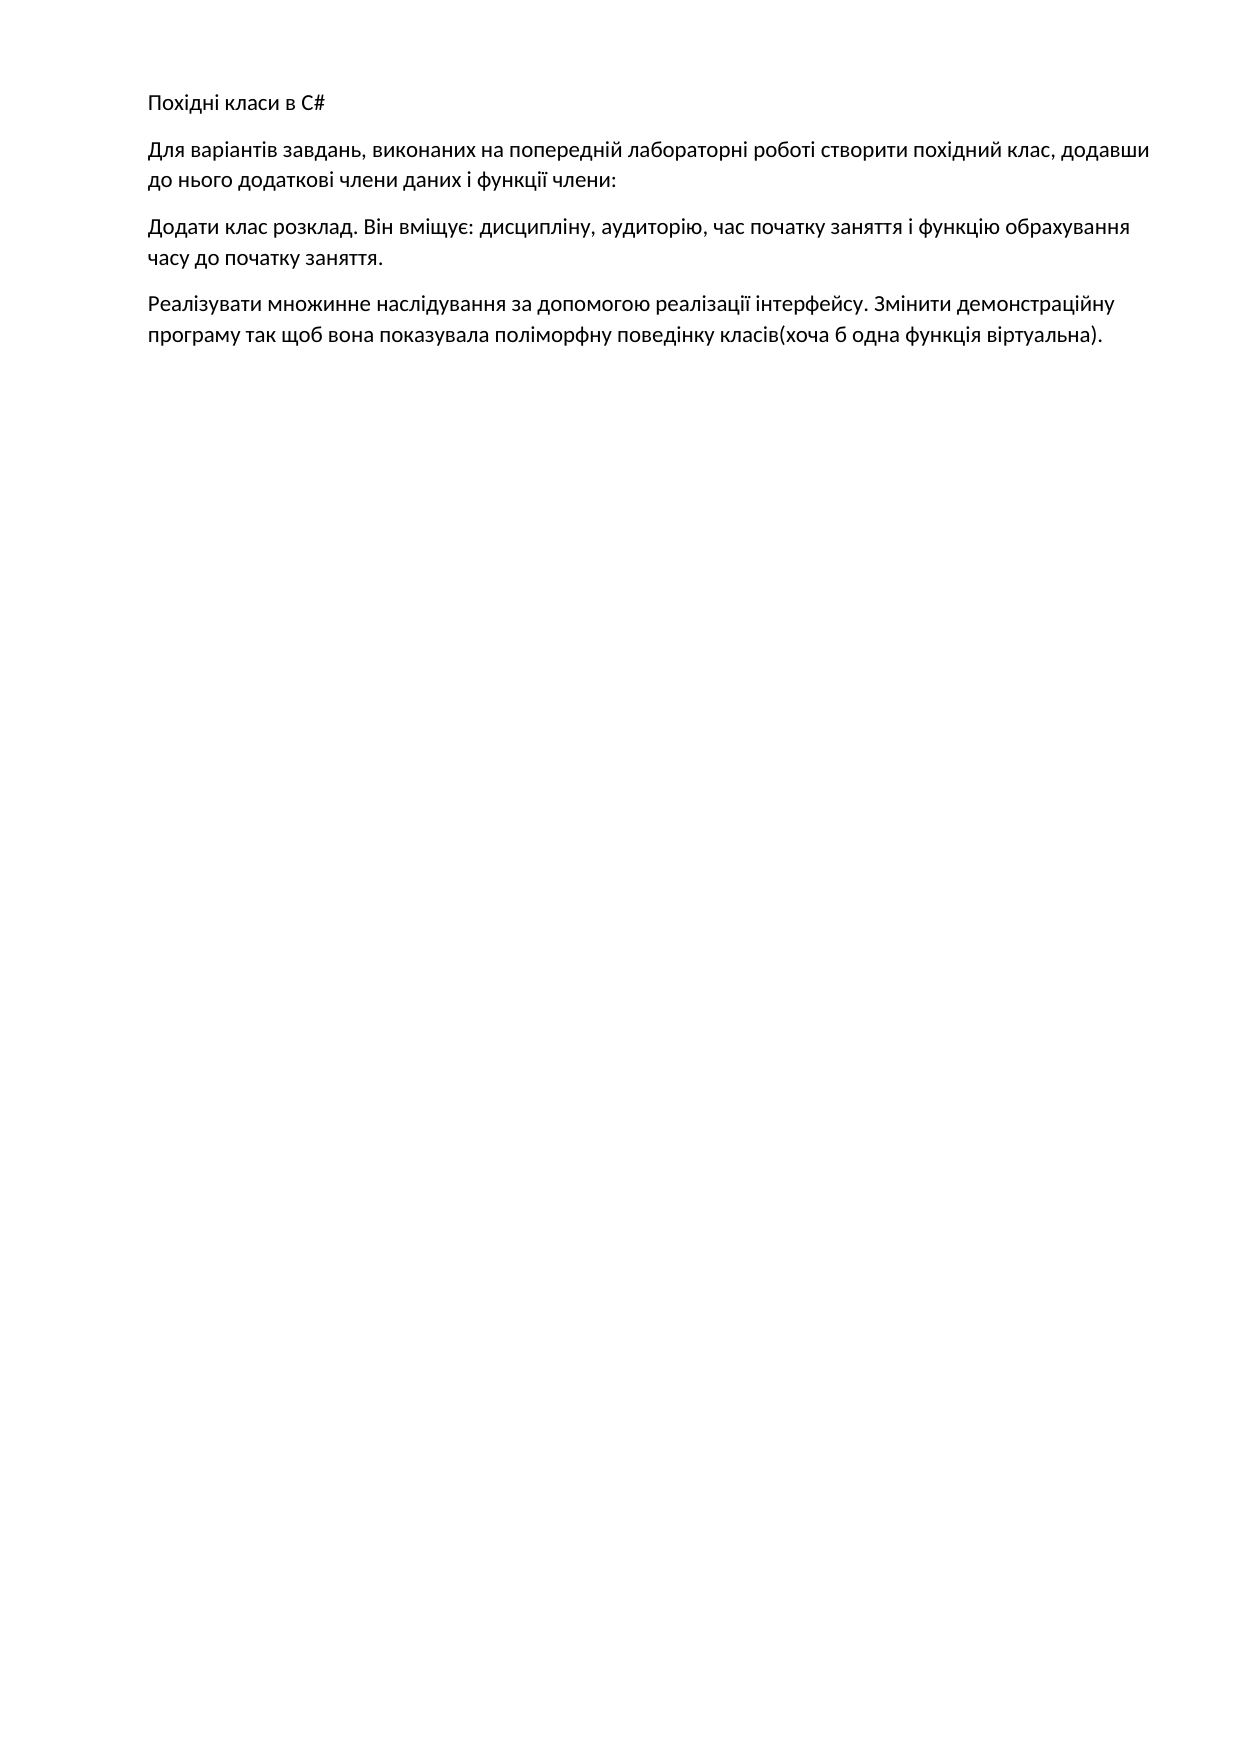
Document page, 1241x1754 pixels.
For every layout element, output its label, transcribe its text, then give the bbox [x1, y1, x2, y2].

text Для варіантів завдань, виконаних на попередній лабораторні роботі створити похідний клас, додавши до нього додаткові члени даних і функції члени: [148, 135, 1152, 194]
text Додати клас розклад. Він вміщує: дисципліну, аудиторію, час початку заняття і функцію обрахування часу до початку заняття. [148, 212, 1152, 271]
text Похідні класи в C# [148, 88, 1152, 117]
text Реалізувати множинне наслідування за допомогою реалізації інтерфейсу. Змінити демонстраційну програму так щоб вона показувала поліморфну поведінку класів(хоча б одна функція віртуальна). [148, 289, 1152, 348]
